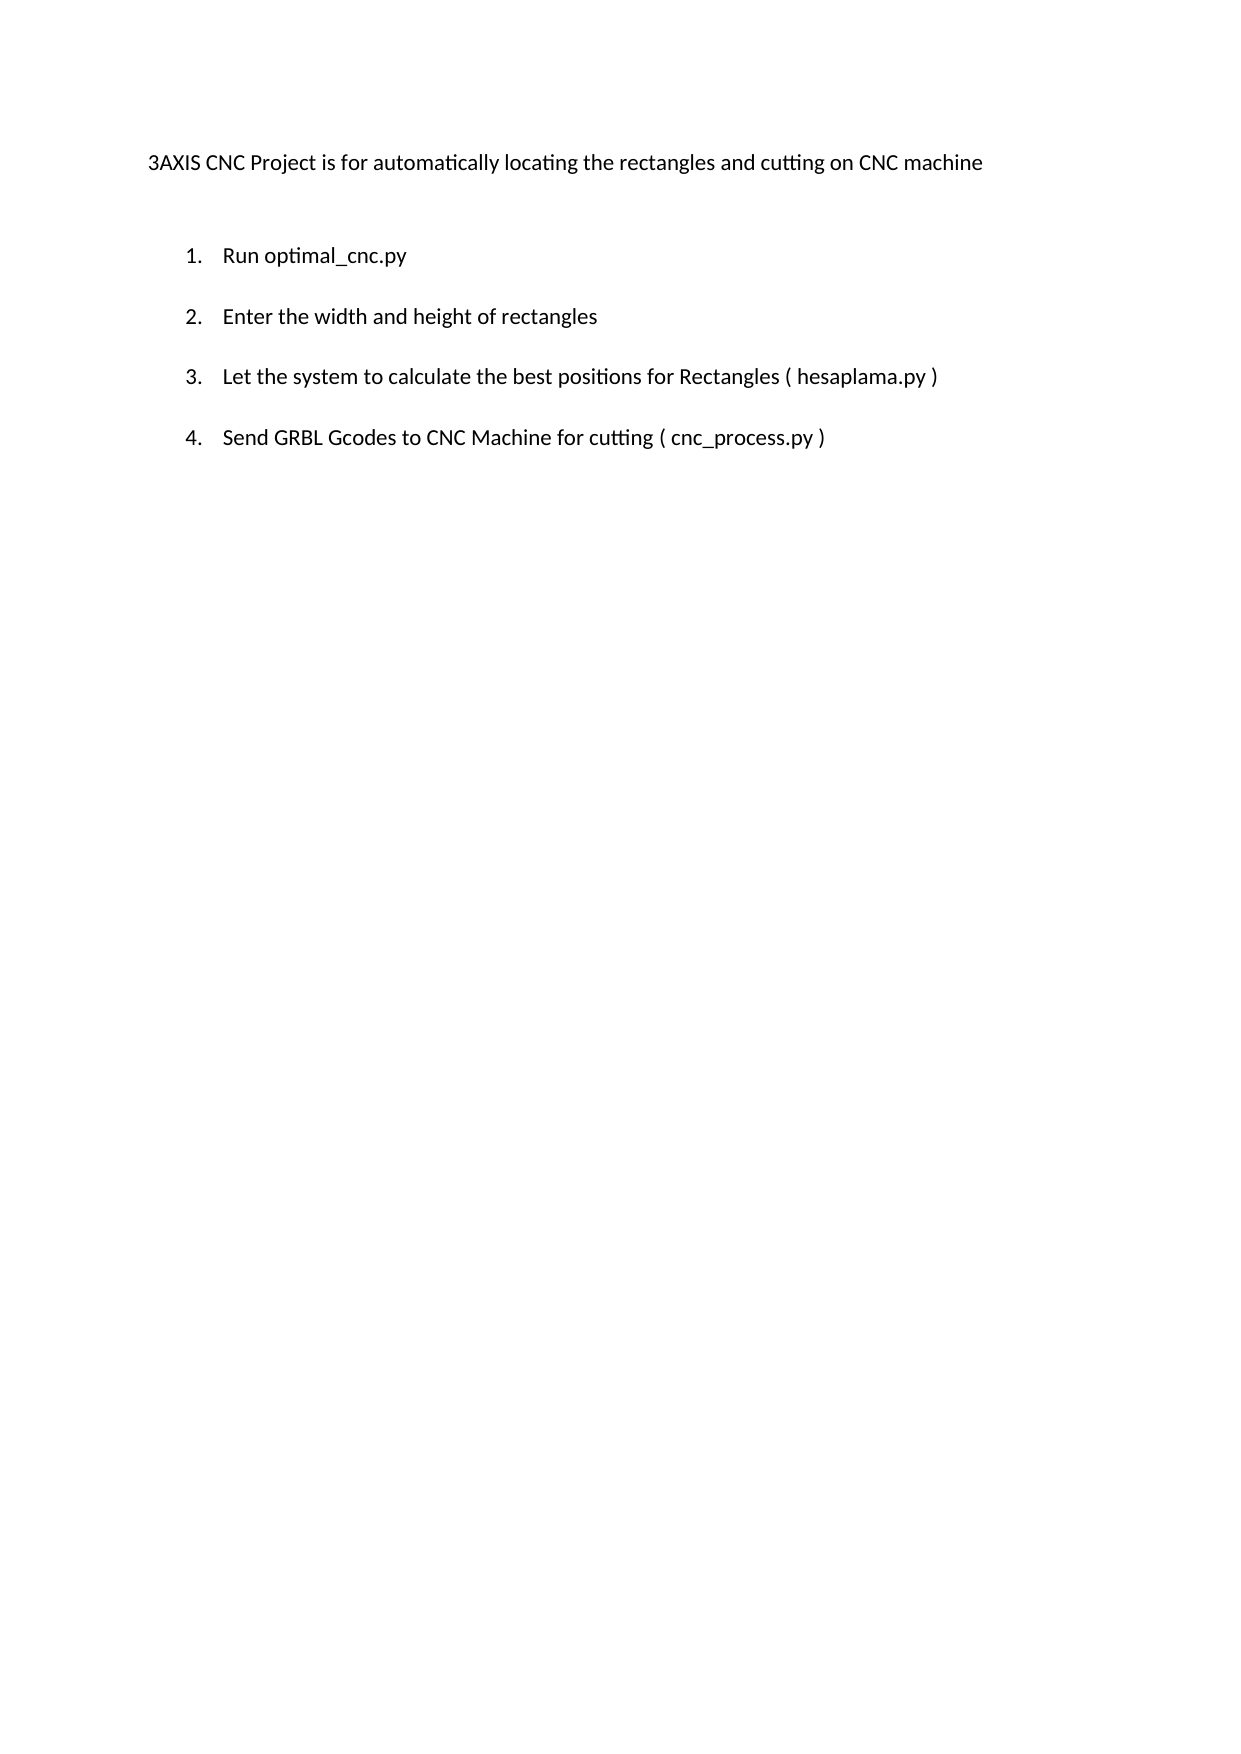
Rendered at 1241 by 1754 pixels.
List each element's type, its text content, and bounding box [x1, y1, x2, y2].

list Enter the width and height of rectangles [185, 302, 1093, 330]
list Run optimal_cnc.py [185, 241, 1093, 269]
list Let the system to calculate the best positions for Rectangles ( hesaplama.py ) [185, 362, 1093, 390]
text 3AXIS CNC Project is for automatically locating the rectangles and cutting on CNC machine [148, 148, 1093, 176]
list Send GRBL Gcodes to CNC Machine for cutting ( cnc_process.py ) [185, 423, 1093, 451]
